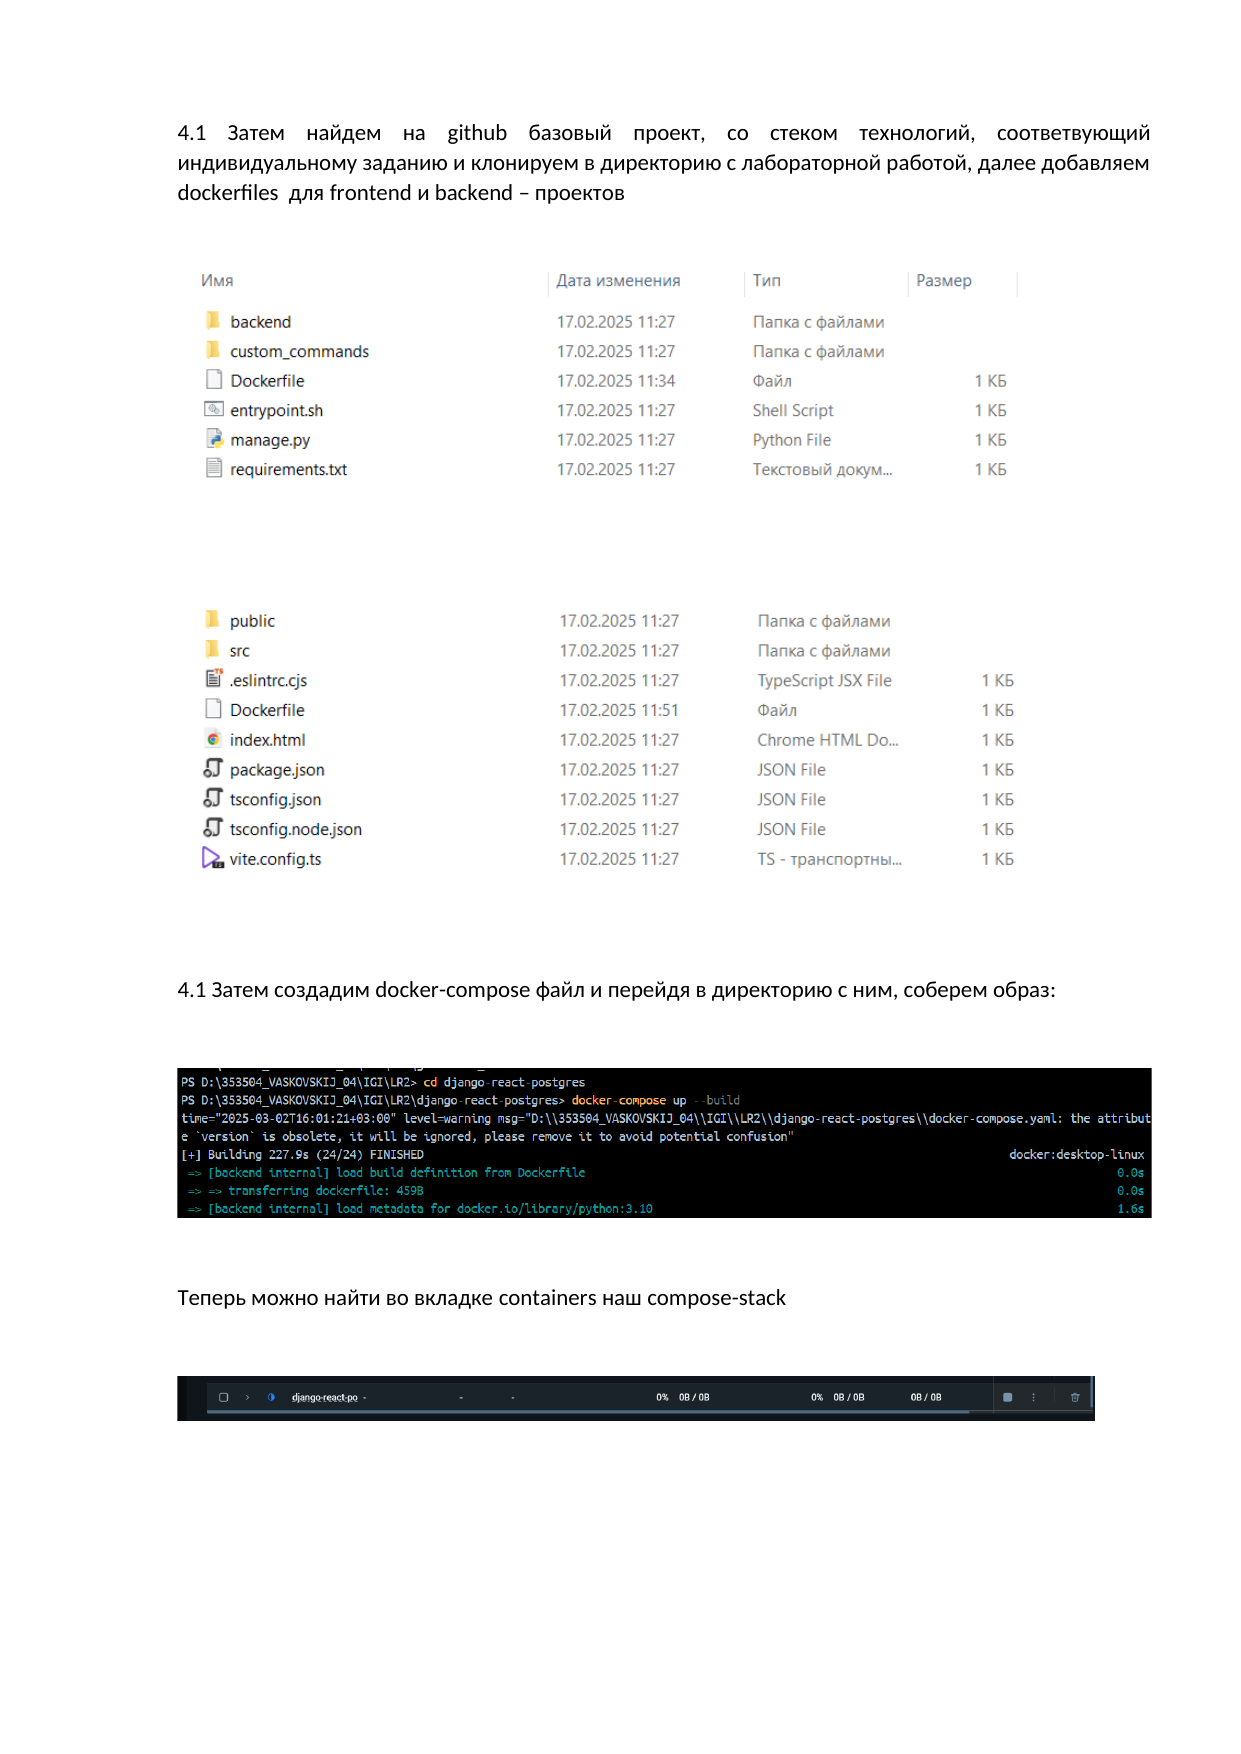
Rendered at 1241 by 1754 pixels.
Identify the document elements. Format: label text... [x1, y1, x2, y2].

picture [177, 272, 1152, 532]
text 4.1 Затем создадим docker-compose файл и перейдя в директорию с ним, соберем образ: [177, 975, 1152, 1003]
picture [177, 597, 1152, 909]
picture [177, 1376, 1095, 1421]
text Теперь можно найти во вкладке containers наш compose-stack [177, 1283, 1152, 1311]
text 4.1 Затем найдем на github базовый проект, со стеком технологий, соответвующий индивидуальному заданию и клонируем в директорию с лабораторной работой, далее добавляем dockerfiles для frontend и backend – проектов [177, 118, 1152, 207]
picture [177, 1068, 1152, 1218]
